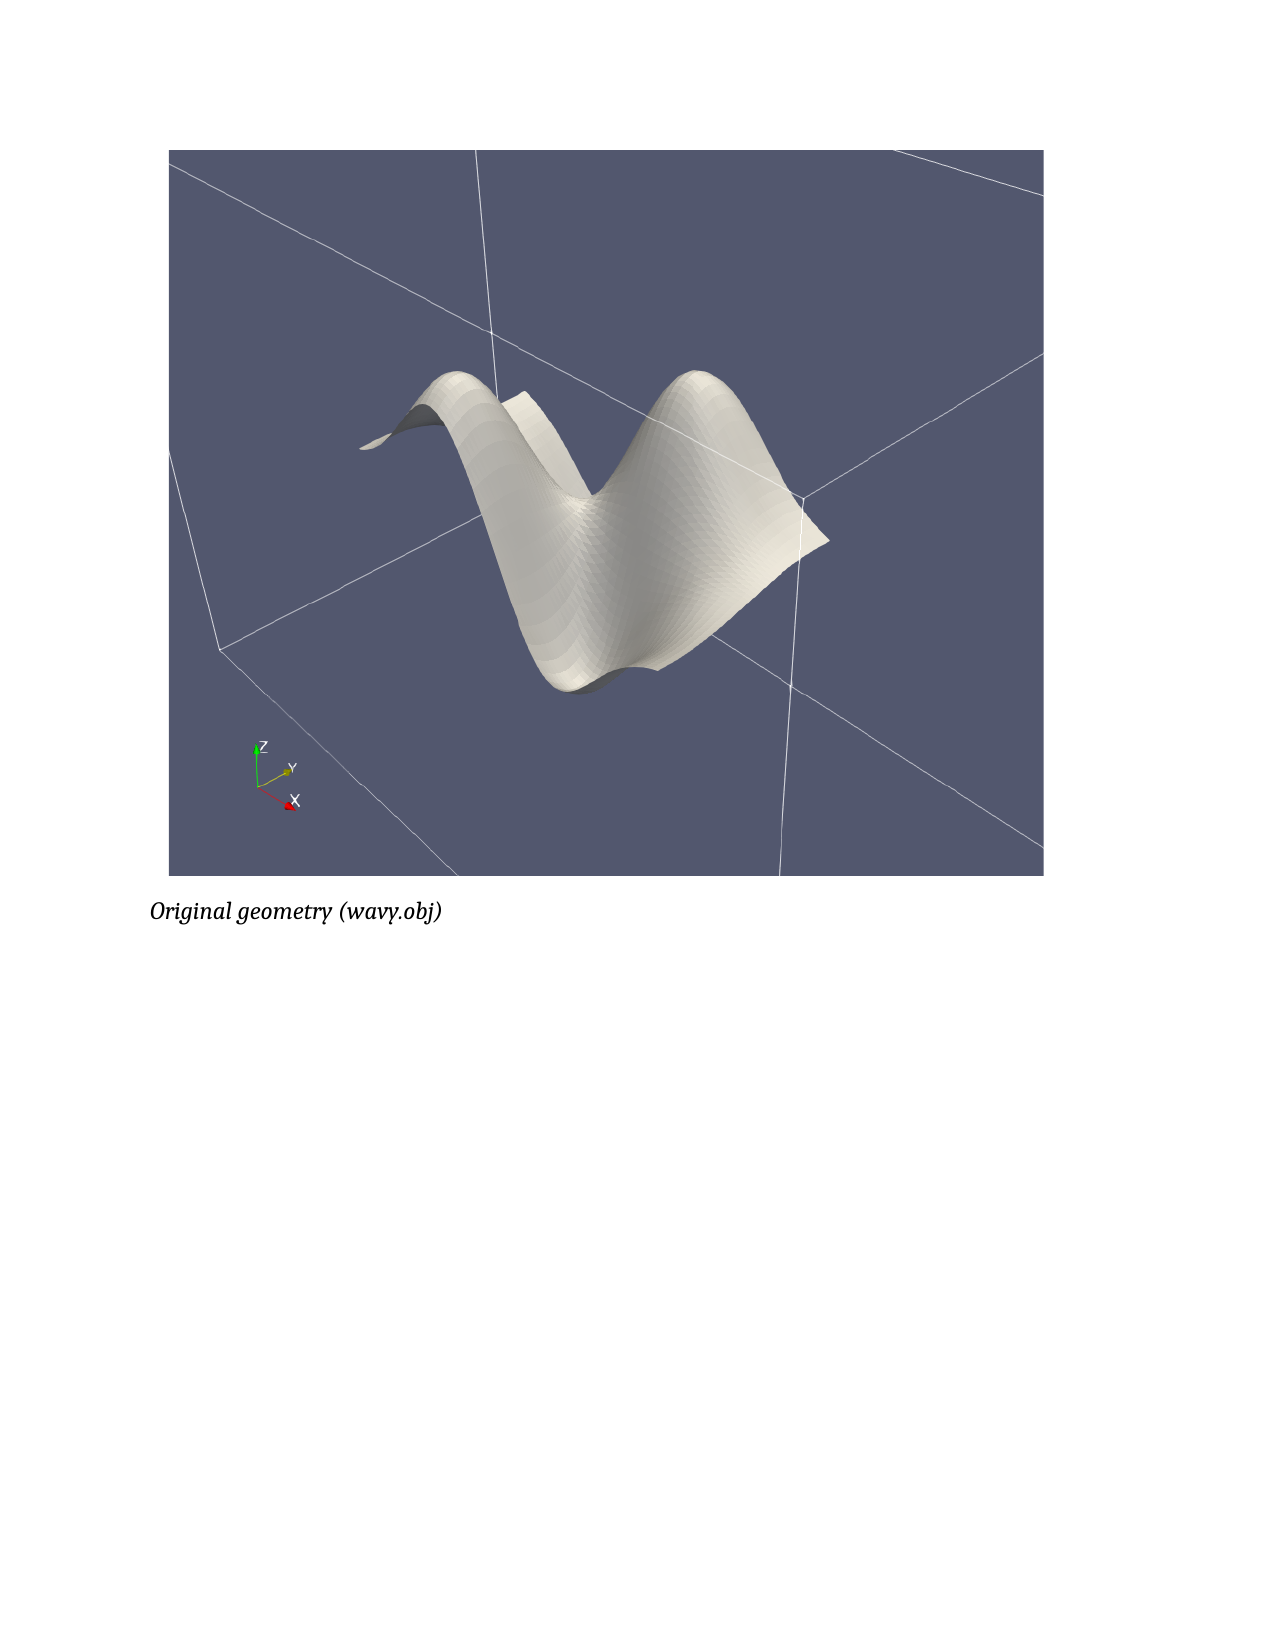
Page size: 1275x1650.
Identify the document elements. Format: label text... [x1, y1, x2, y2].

picture [168, 150, 1044, 876]
text Original geometry (wavy.obj) [150, 897, 1125, 925]
